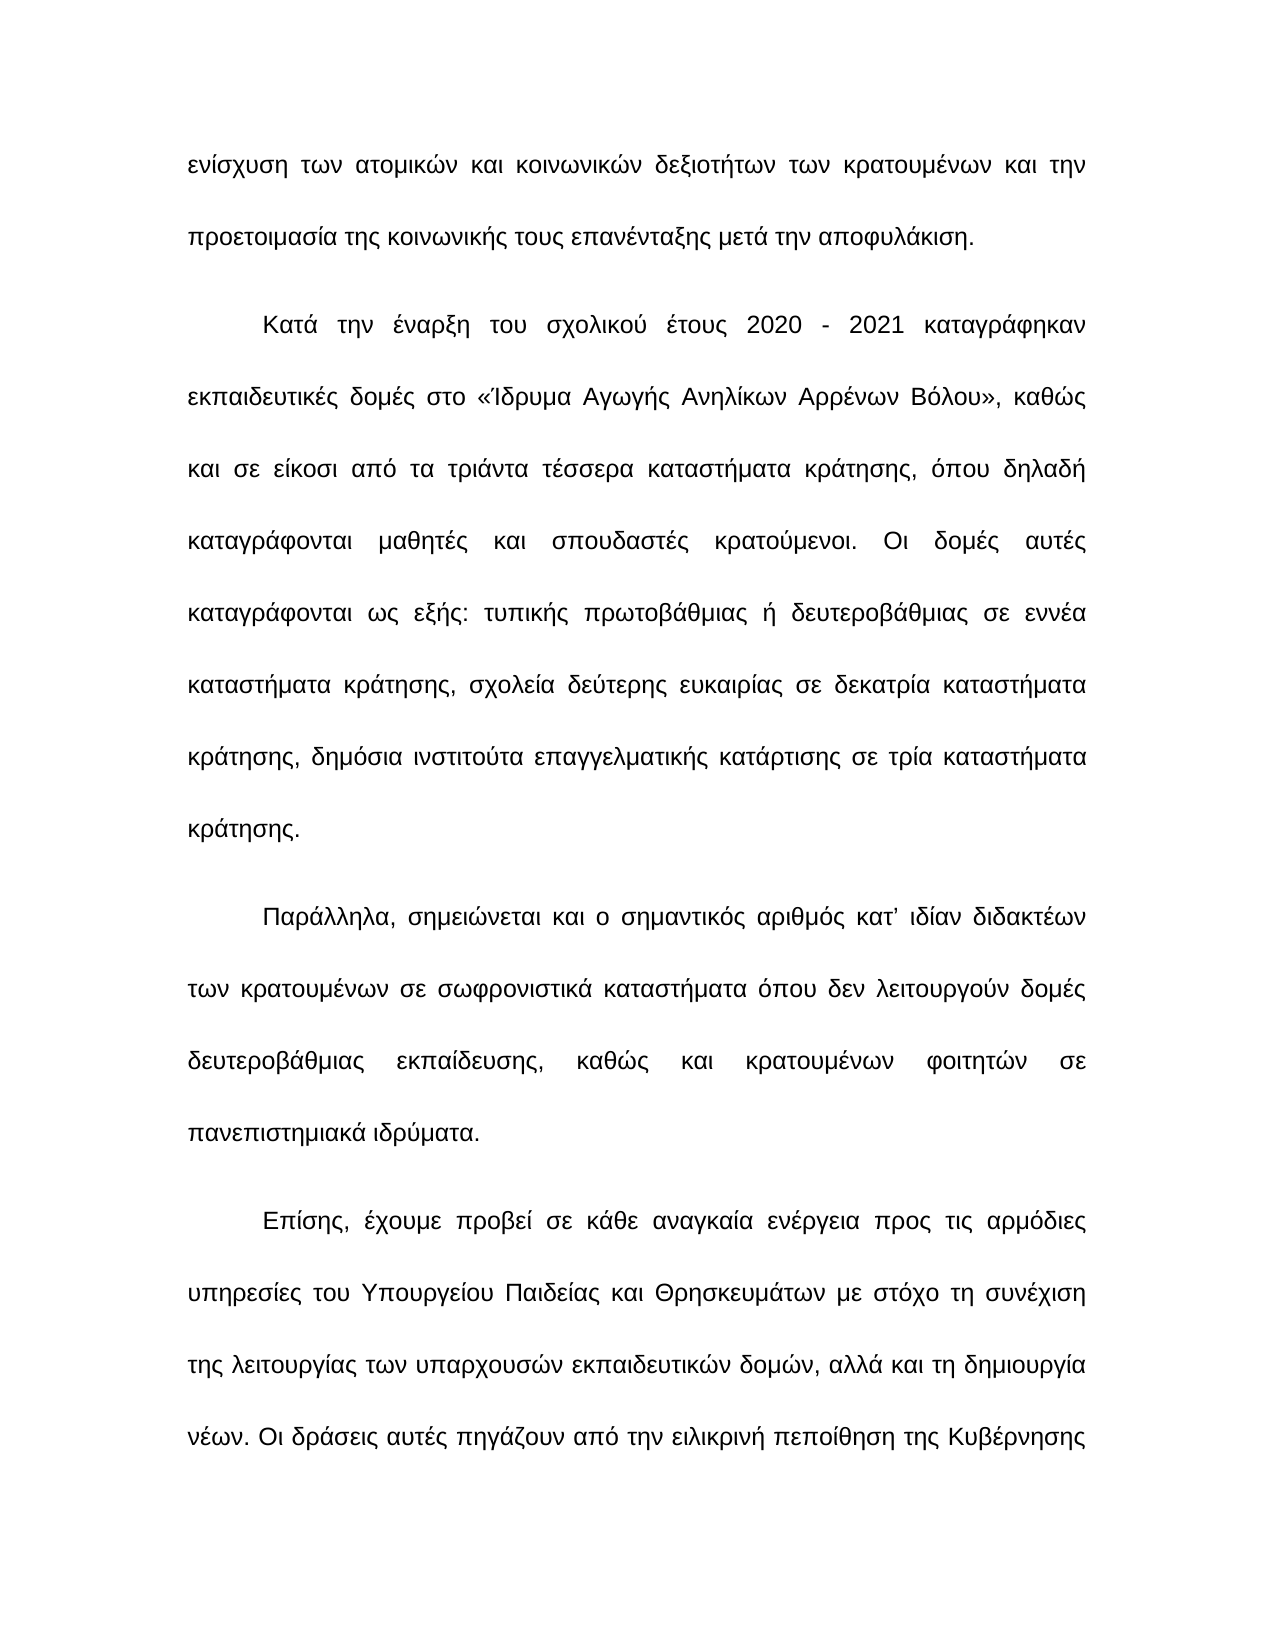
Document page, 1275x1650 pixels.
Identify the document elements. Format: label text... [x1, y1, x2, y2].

text Παράλληλα, σημειώνεται και ο σημαντικός αριθμός κατ’ ιδίαν διδακτέων των κρατουμένων σε σωφρονιστικά καταστήματα όπου δεν λειτουργούν δομές δευτεροβάθμιας εκπαίδευσης, καθώς και κρατουμένων φοιτητών σε πανεπιστημιακά ιδρύματα. [187, 902, 1087, 1146]
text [187, 150, 1087, 251]
text Κατά την έναρξη του σχολικού έτους 2020 - 2021 καταγράφηκαν εκπαιδευτικές δομές στο «Ίδρυμα Αγωγής Ανηλίκων Αρρένων Βόλου», καθώς και σε είκοσι από τα τριάντα τέσσερα καταστήματα κράτησης, όπου δηλαδή καταγράφονται μαθητές και σπουδαστές κρατούμενοι. Οι δομές αυτές καταγράφονται ως εξής: τυπικής πρωτοβάθμιας ή δευτεροβάθμιας σε εννέα καταστήματα κράτησης, σχολεία δεύτερης ευκαιρίας σε δεκατρία καταστήματα κράτησης, δημόσια ινστιτούτα επαγγελματικής κατάρτισης σε τρία καταστήματα κράτησης. [187, 310, 1087, 842]
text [187, 1206, 1087, 1451]
